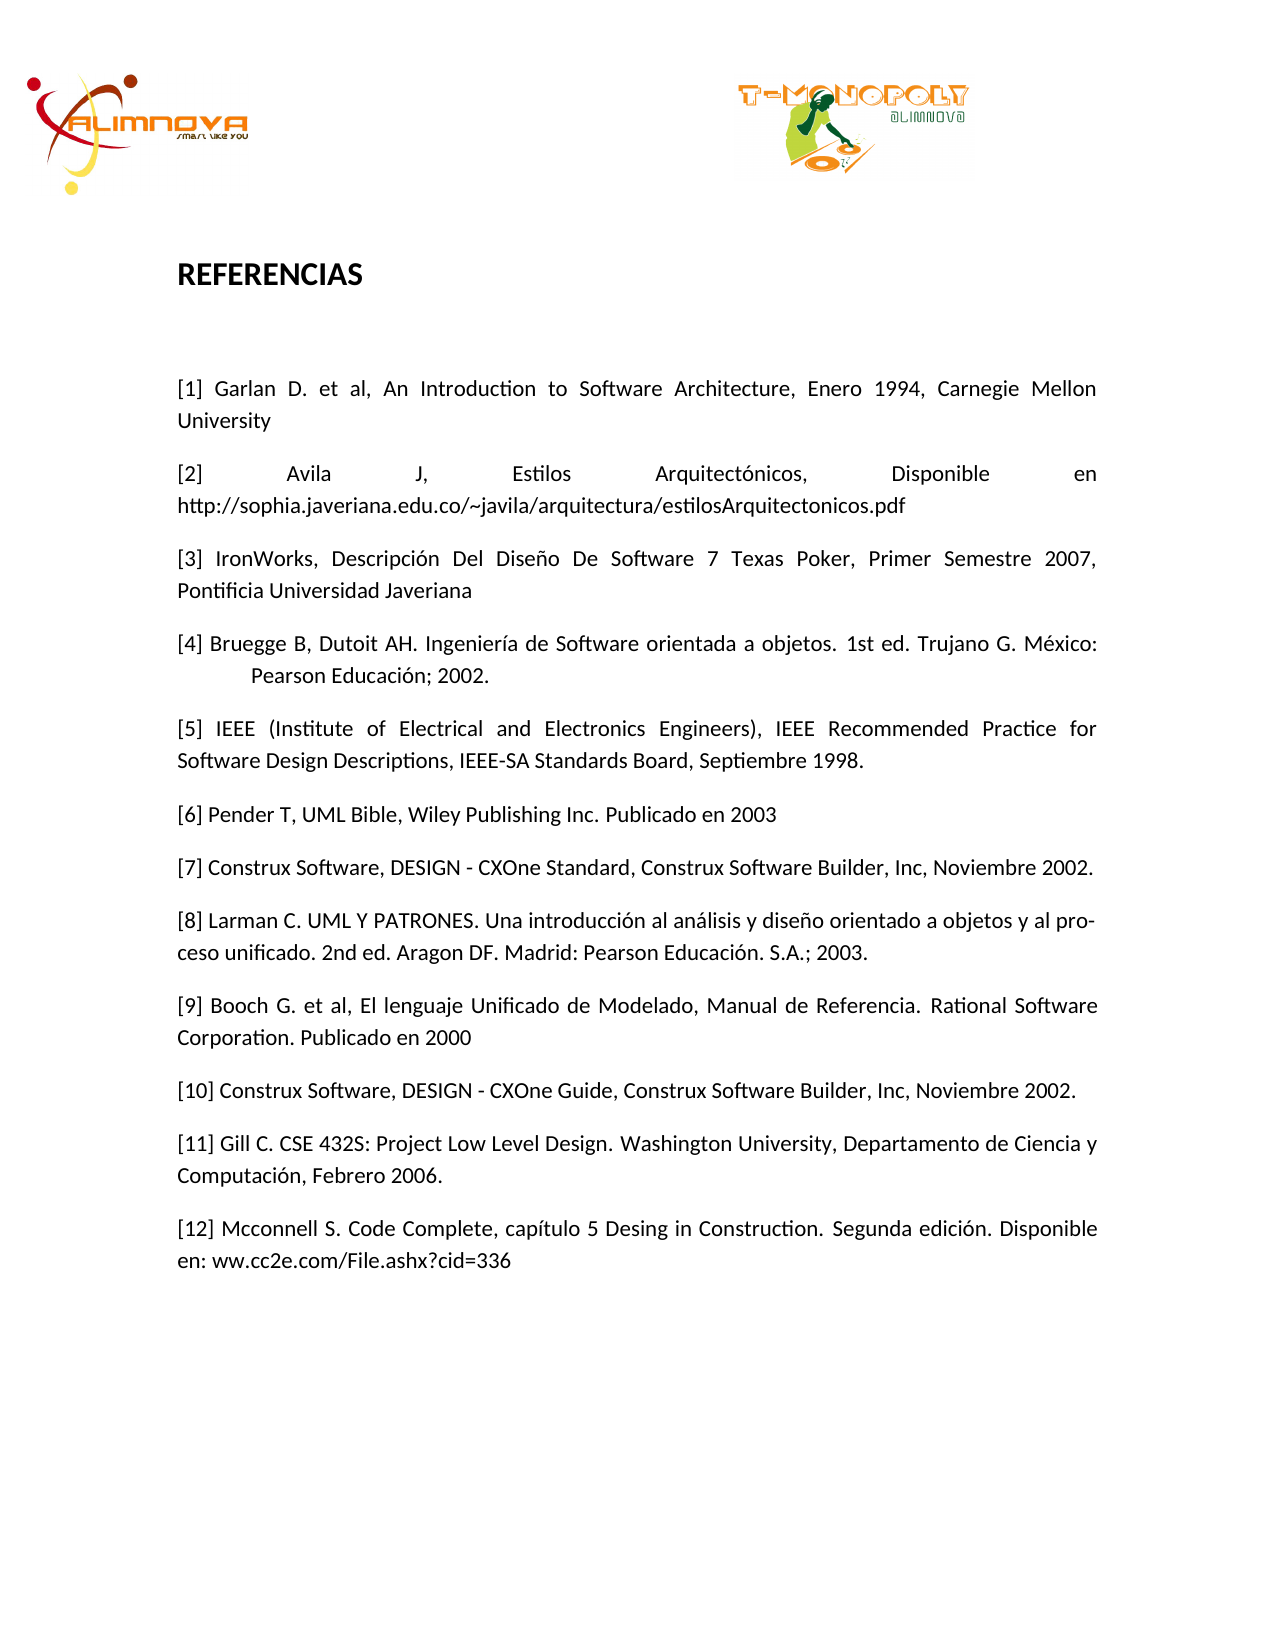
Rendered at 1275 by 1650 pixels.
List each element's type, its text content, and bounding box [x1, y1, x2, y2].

text [1] Garlan D. et al, An Introduction to Software Architecture, Enero 1994, Carnegie Mellon University [177, 374, 1098, 434]
text [9] Booch G. et al, El lenguaje Unificado de Modelado, Manual de Referencia. Rational Software Corporation. Publicado en 2000 [177, 991, 1098, 1051]
text [12] Mcconnell S. Code Complete, capítulo 5 Desing in Construction. Segunda edición. Disponible en: ww.cc2e.com/File.ashx?cid=336 [177, 1214, 1098, 1274]
text [3] IronWorks, Descripción Del Diseño De Software 7 Texas Poker, Primer Semestre 2007, Pontificia Universidad Javeriana [177, 544, 1098, 604]
text [11] Gill C. CSE 432S: Project Low Level Design. Washington University, Departamento de Ciencia y Computación, Febrero 2006. [177, 1129, 1098, 1189]
text REFERENCIAS [177, 253, 1098, 294]
picture [24, 73, 249, 196]
text [10] Construx Software, DESIGN - CXOne Guide, Construx Software Builder, Inc, Noviembre 2002. [177, 1076, 1098, 1104]
text [2] Avila J, Estilos Arquitectónicos, Disponible en http://sophia.javeriana.edu.co/~javila/arquitectura/estilosArquitectonicos.pdf [177, 459, 1098, 519]
text [8] Larman C. UML Y PATRONES. Una introducción al análisis y diseño orientado a objetos y al pro-ceso unificado. 2nd ed. Aragon DF. Madrid: Pearson Educación. S.A.; 2003. [177, 906, 1098, 966]
text [5] IEEE (Institute of Electrical and Electronics Engineers), IEEE Recommended Practice for Software Design Descriptions, IEEE-SA Standards Board, Septiembre 1998. [177, 714, 1098, 775]
text [4] Bruegge B, Dutoit AH. Ingeniería de Software orientada a objetos. 1st ed. Trujano G. México: Pearson Educación; 2002. [177, 629, 1098, 689]
picture [734, 73, 975, 181]
text [6] Pender T, UML Bible, Wiley Publishing Inc. Publicado en 2003 [177, 800, 1098, 828]
text [7] Construx Software, DESIGN - CXOne Standard, Construx Software Builder, Inc, Noviembre 2002. [177, 853, 1098, 881]
